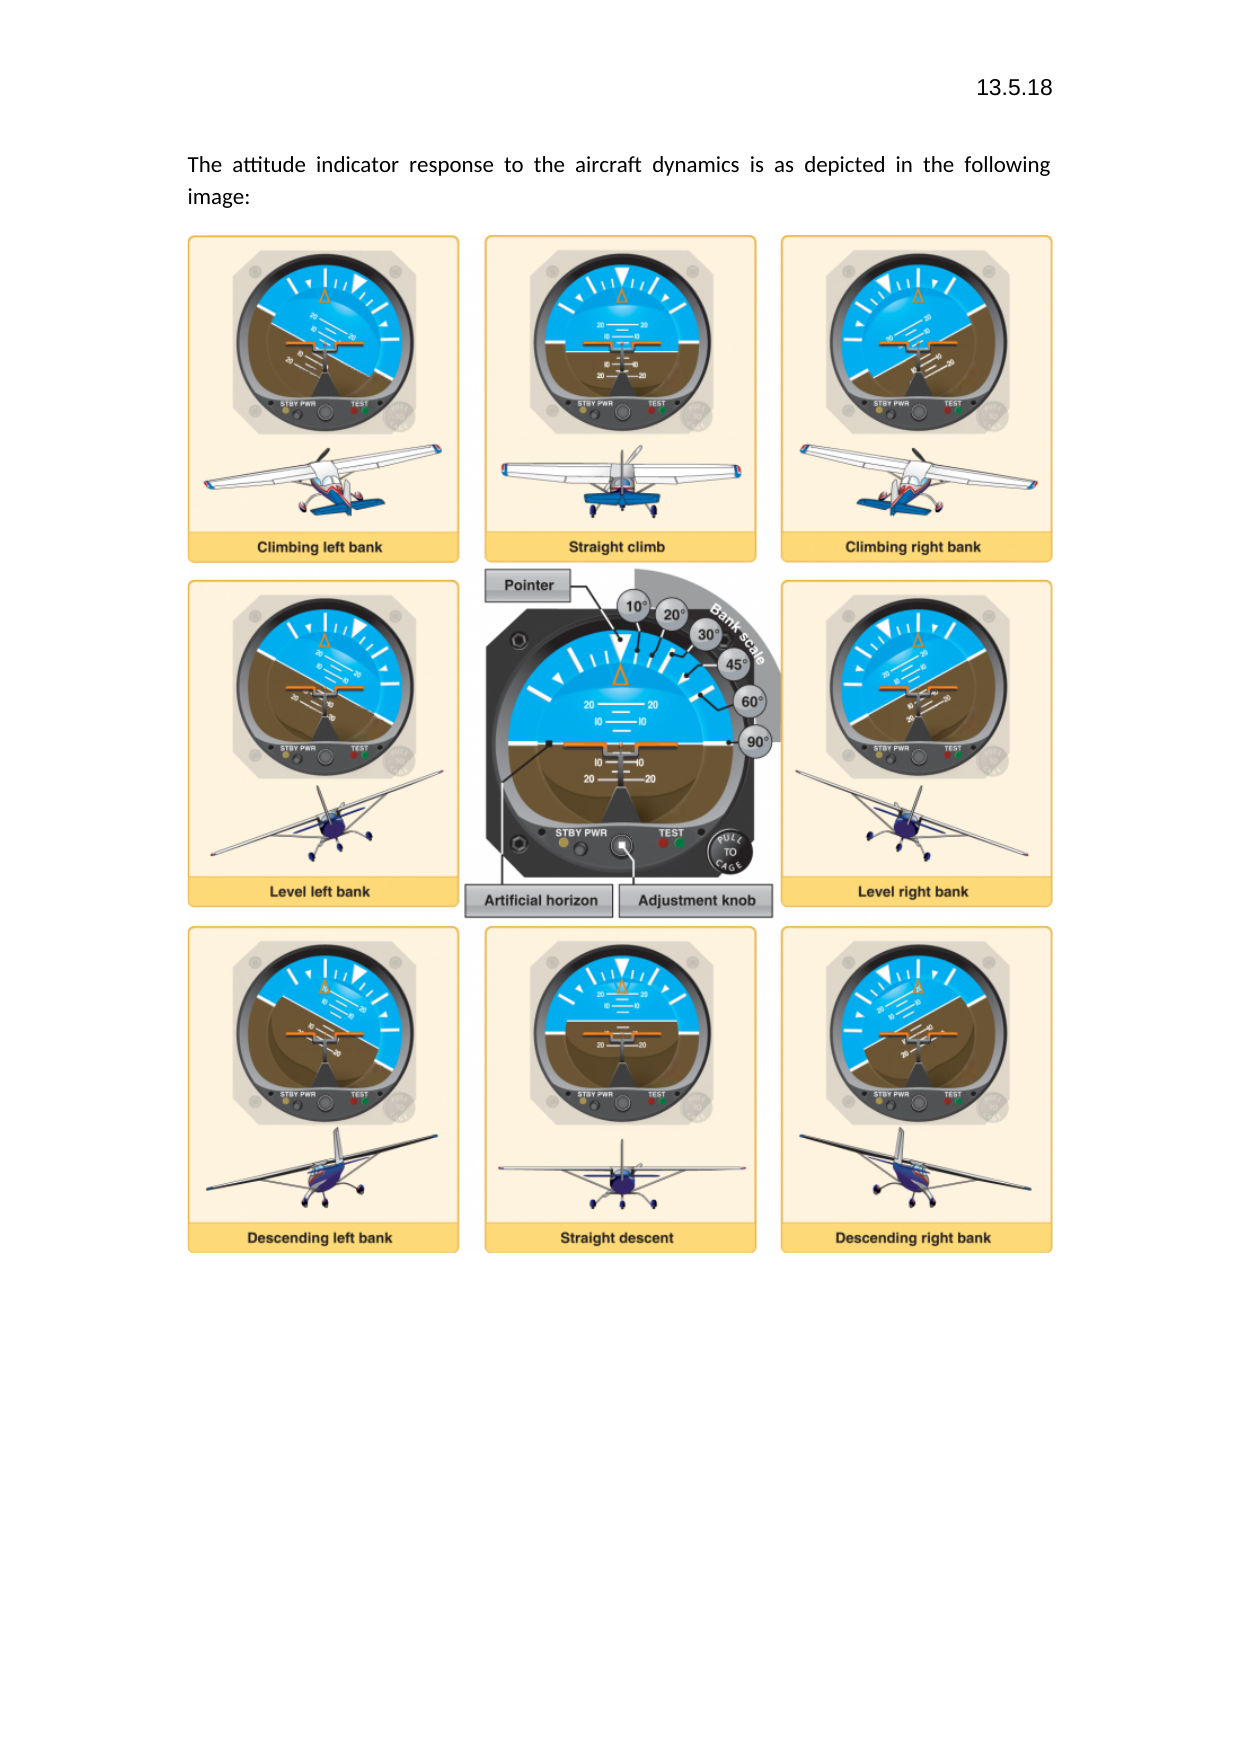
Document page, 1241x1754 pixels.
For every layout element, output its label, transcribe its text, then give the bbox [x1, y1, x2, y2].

picture [187, 235, 1053, 1253]
text The attitude indicator response to the aircraft dynamics is as depicted in the following image: [187, 150, 1053, 210]
